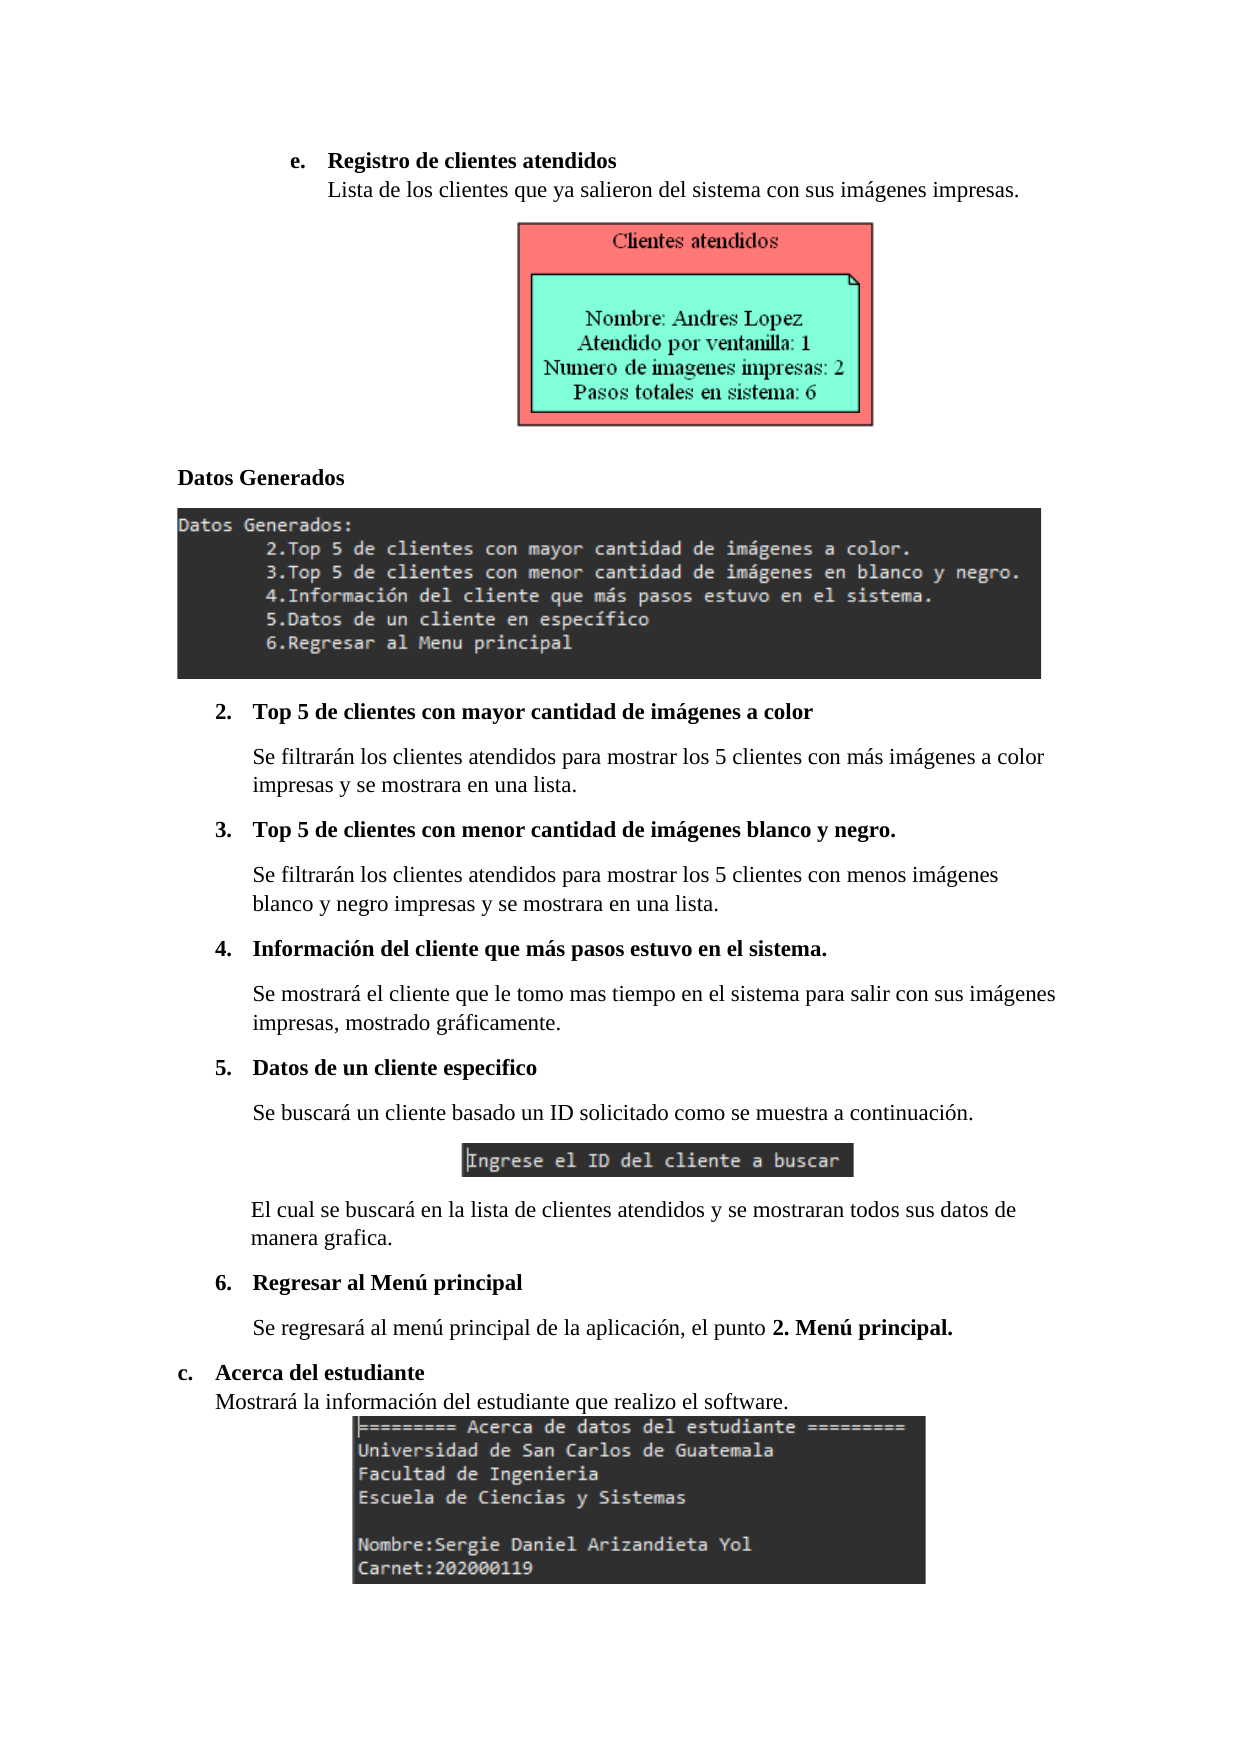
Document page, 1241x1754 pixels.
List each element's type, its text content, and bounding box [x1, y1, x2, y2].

list Mostrará la información del estudiante que realizo el software. [215, 1388, 1063, 1414]
picture [499, 204, 892, 445]
list Lista de los clientes que ya salieron del sistema con sus imágenes impresas. [327, 176, 1063, 202]
list Acerca del estudiante [177, 1359, 1063, 1386]
list Información del cliente que más pasos estuvo en el sistema. [215, 935, 1063, 961]
list Regresar al Menú principal [215, 1269, 1063, 1296]
text Se regresará al menú principal de la aplicación, el punto 2. Menú principal. [252, 1314, 1063, 1341]
text Se filtrarán los clientes atendidos para mostrar los 5 clientes con más imágenes a color impresas y se mostrara en una lista. [252, 743, 1063, 798]
list Datos de un cliente especifico [215, 1054, 1063, 1080]
list Top 5 de clientes con menor cantidad de imágenes blanco y negro. [215, 816, 1063, 843]
picture [352, 1416, 926, 1584]
text Se mostrará el cliente que le tomo mas tiempo en el sistema para salir con sus imágenes impresas, mostrado gráficamente. [252, 980, 1063, 1035]
picture [177, 508, 1042, 679]
text Se buscará un cliente basado un ID solicitado como se muestra a continuación. [252, 1099, 1063, 1125]
text Se filtrarán los clientes atendidos para mostrar los 5 clientes con menos imágenes blanco y negro impresas y se mostrara en una lista. [252, 862, 1063, 916]
list Registro de clientes atendidos [290, 148, 1063, 174]
picture [461, 1143, 854, 1177]
list Top 5 de clientes con mayor cantidad de imágenes a color [215, 698, 1063, 724]
text El cual se buscará en la lista de clientes atendidos y se mostraran todos sus datos de manera grafica. [251, 1196, 1063, 1250]
text Datos Generados [177, 463, 1063, 490]
